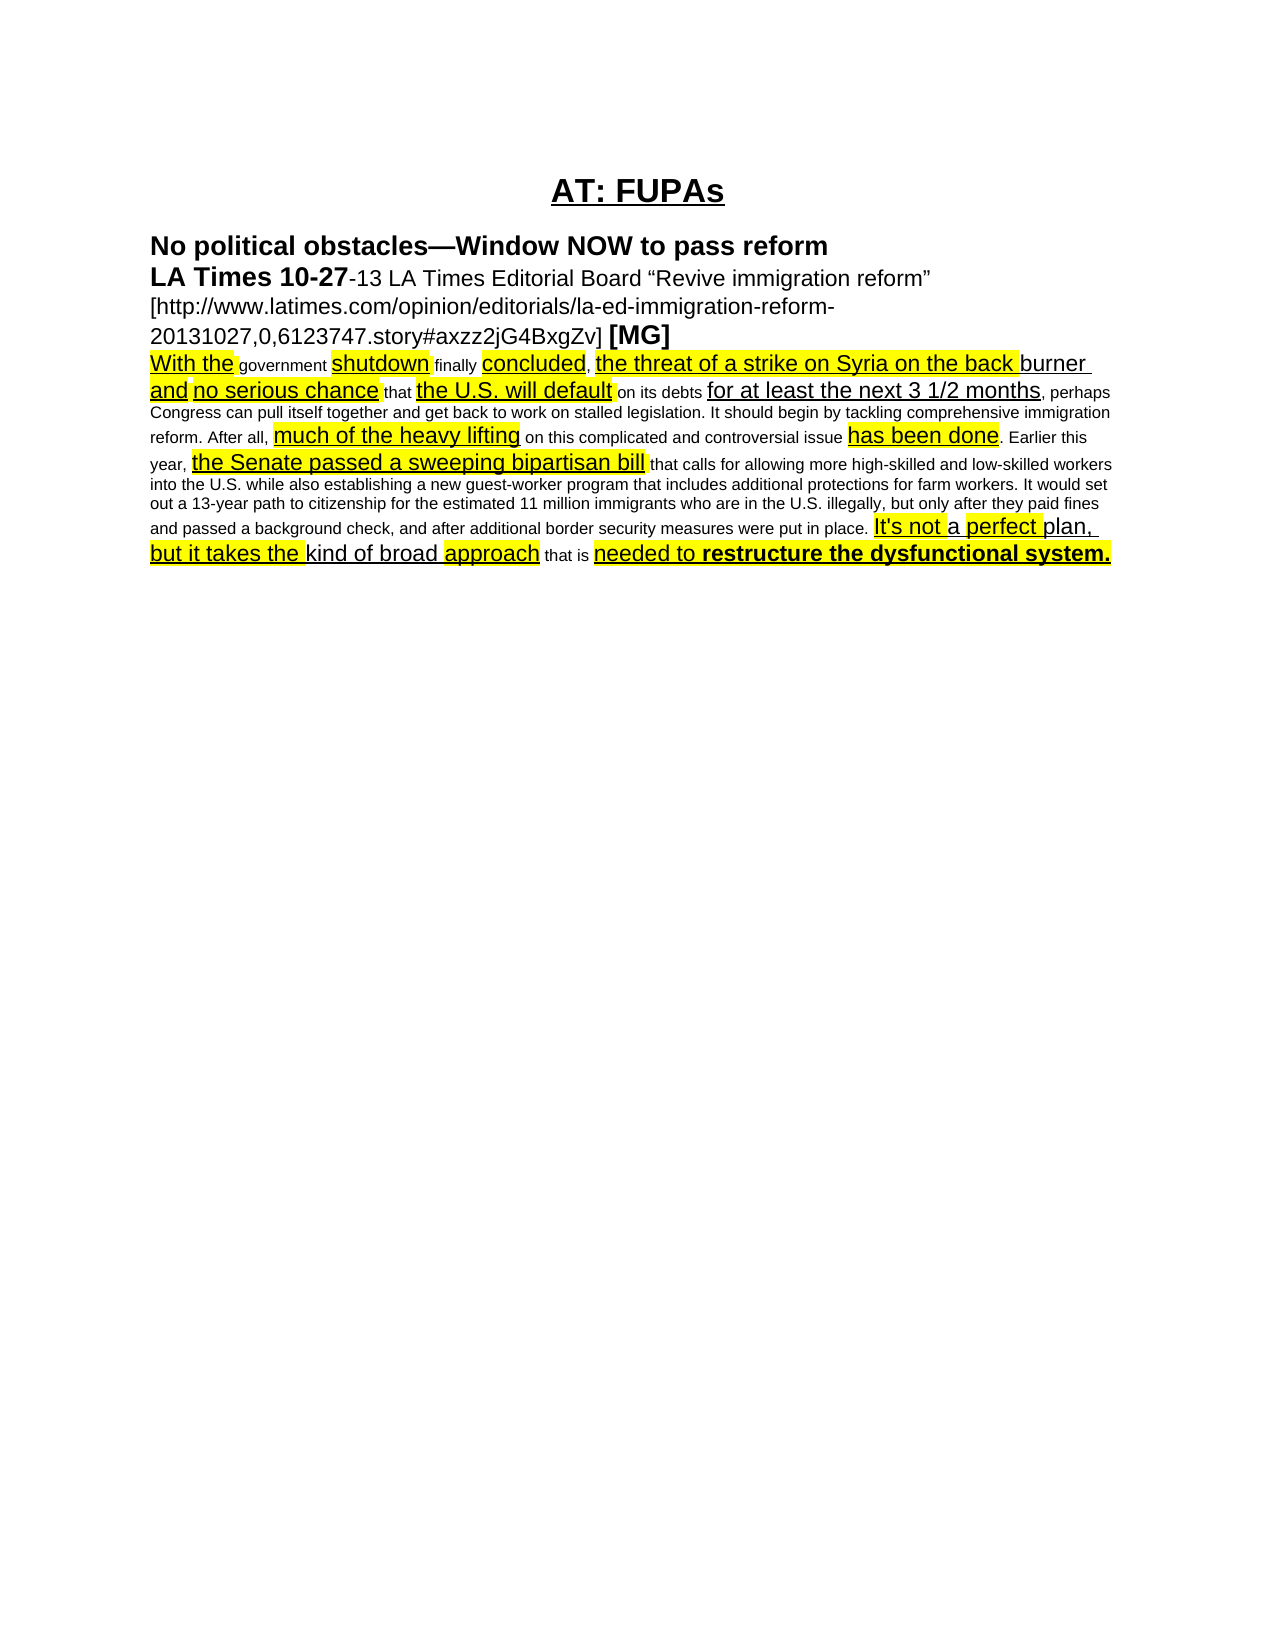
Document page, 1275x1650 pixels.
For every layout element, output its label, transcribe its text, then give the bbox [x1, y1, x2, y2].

subtitle AT: FUPAs [150, 171, 1125, 209]
text With the government shutdown finally concluded, the threat of a strike on Syria on the back burner and no serious chance that the U.S. will default on its debts for at least the next 3 1/2 months, perhaps Congress can pull itself together and get back to work on stalled legislation. It should begin by tackling comprehensive immigration reform. After all, much of the heavy lifting on this complicated and controversial issue has been done. Earlier this year, the Senate passed a sweeping bipartisan bill that calls for allowing more high-skilled and low-skilled workers into the U.S. while also establishing a new guest-worker program that includes additional protections for farm workers. It would set out a 13-year path to citizenship for the estimated 11 million immigrants who are in the U.S. illegally, but only after they paid fines and passed a background check, and after additional border security measures were put in place. It's not a perfect plan, but it takes the kind of broad approach that is needed to restructure the dysfunctional system. [150, 350, 1125, 566]
text LA Times 10-27-13 LA Times Editorial Board “Revive immigration reform” [http://www.latimes.com/opinion/editorials/la-ed-immigration-reform-20131027,0,6123747.story#axzz2jG4BxgZv] [MG] [150, 261, 1125, 350]
subtitle No political obstacles—Window NOW to pass reform [150, 230, 1125, 261]
